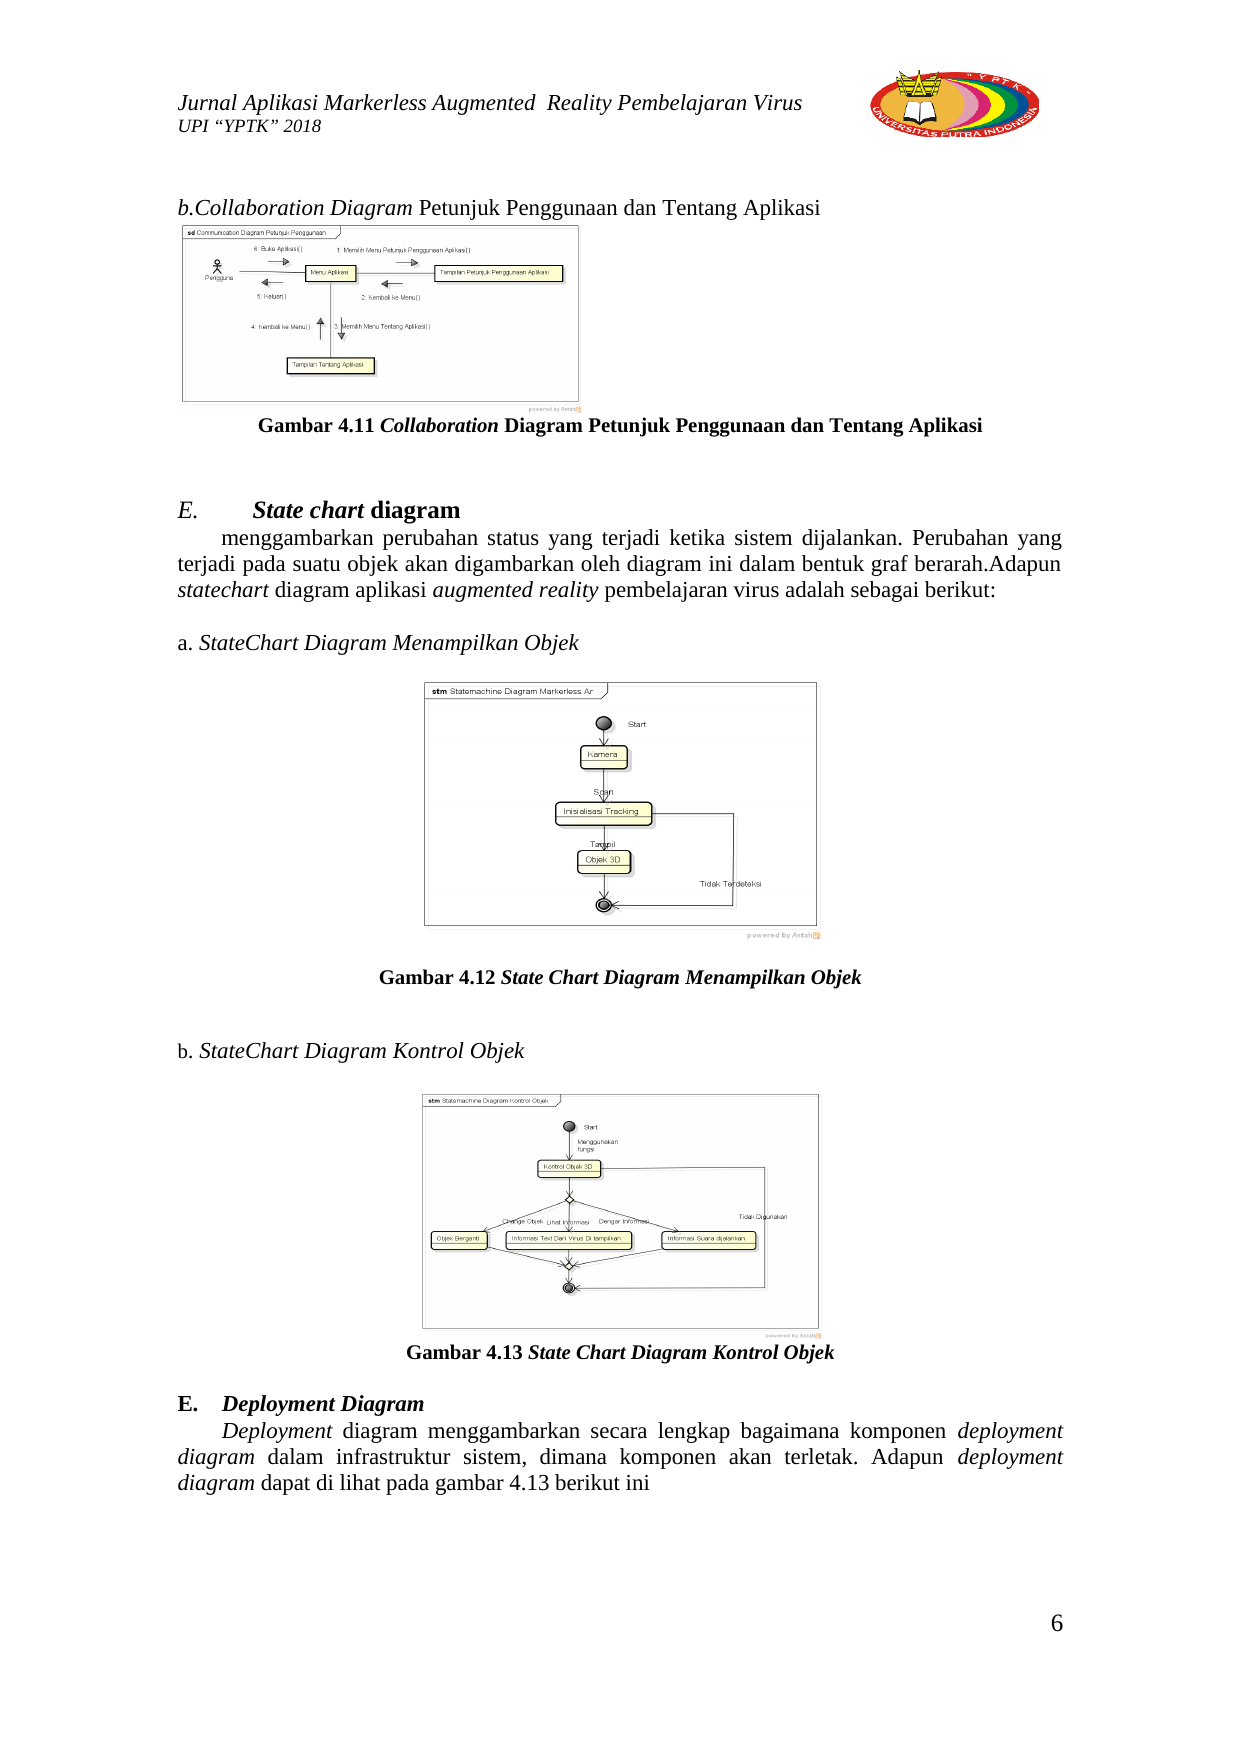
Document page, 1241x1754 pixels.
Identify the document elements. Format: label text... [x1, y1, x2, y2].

picture [417, 676, 823, 941]
text b.Collaboration Diagram Petunjuk Penggunaan dan Tentang Aplikasi [177, 194, 1063, 220]
text Gambar 4.11 Collaboration Diagram Petunjuk Penggunaan dan Tentang Aplikasi [177, 413, 1063, 437]
text E. State chart diagram [177, 495, 1063, 523]
text b. StateChart Diagram Kontrol Objek [177, 1037, 1063, 1063]
text Deployment diagram menggambarkan secara lengkap bagaimana komponen deployment diagram dalam infrastruktur sistem, dimana komponen akan terletak. Adapun deployment diagram dapat di lihat pada gambar 4.13 berikut ini [177, 1417, 1063, 1496]
text menggambarkan perubahan status yang terjadi ketika sistem dijalankan. Perubahan yang terjadi pada suatu objek akan digambarkan oleh diagram ini dalam bentuk graf berarah.Adapun statechart diagram aplikasi augmented reality pembelajaran virus adalah sebagai berikut: [177, 523, 1063, 603]
picture [417, 1090, 823, 1340]
list Deployment Diagram [177, 1390, 1063, 1417]
picture [177, 220, 583, 414]
text Gambar 4.12 State Chart Diagram Menampilkan Objek [177, 965, 1063, 989]
text Gambar 4.13 State Chart Diagram Kontrol Objek [177, 1340, 1063, 1364]
text a. StateChart Diagram Menampilkan Objek [177, 629, 1063, 655]
picture [870, 70, 1039, 136]
